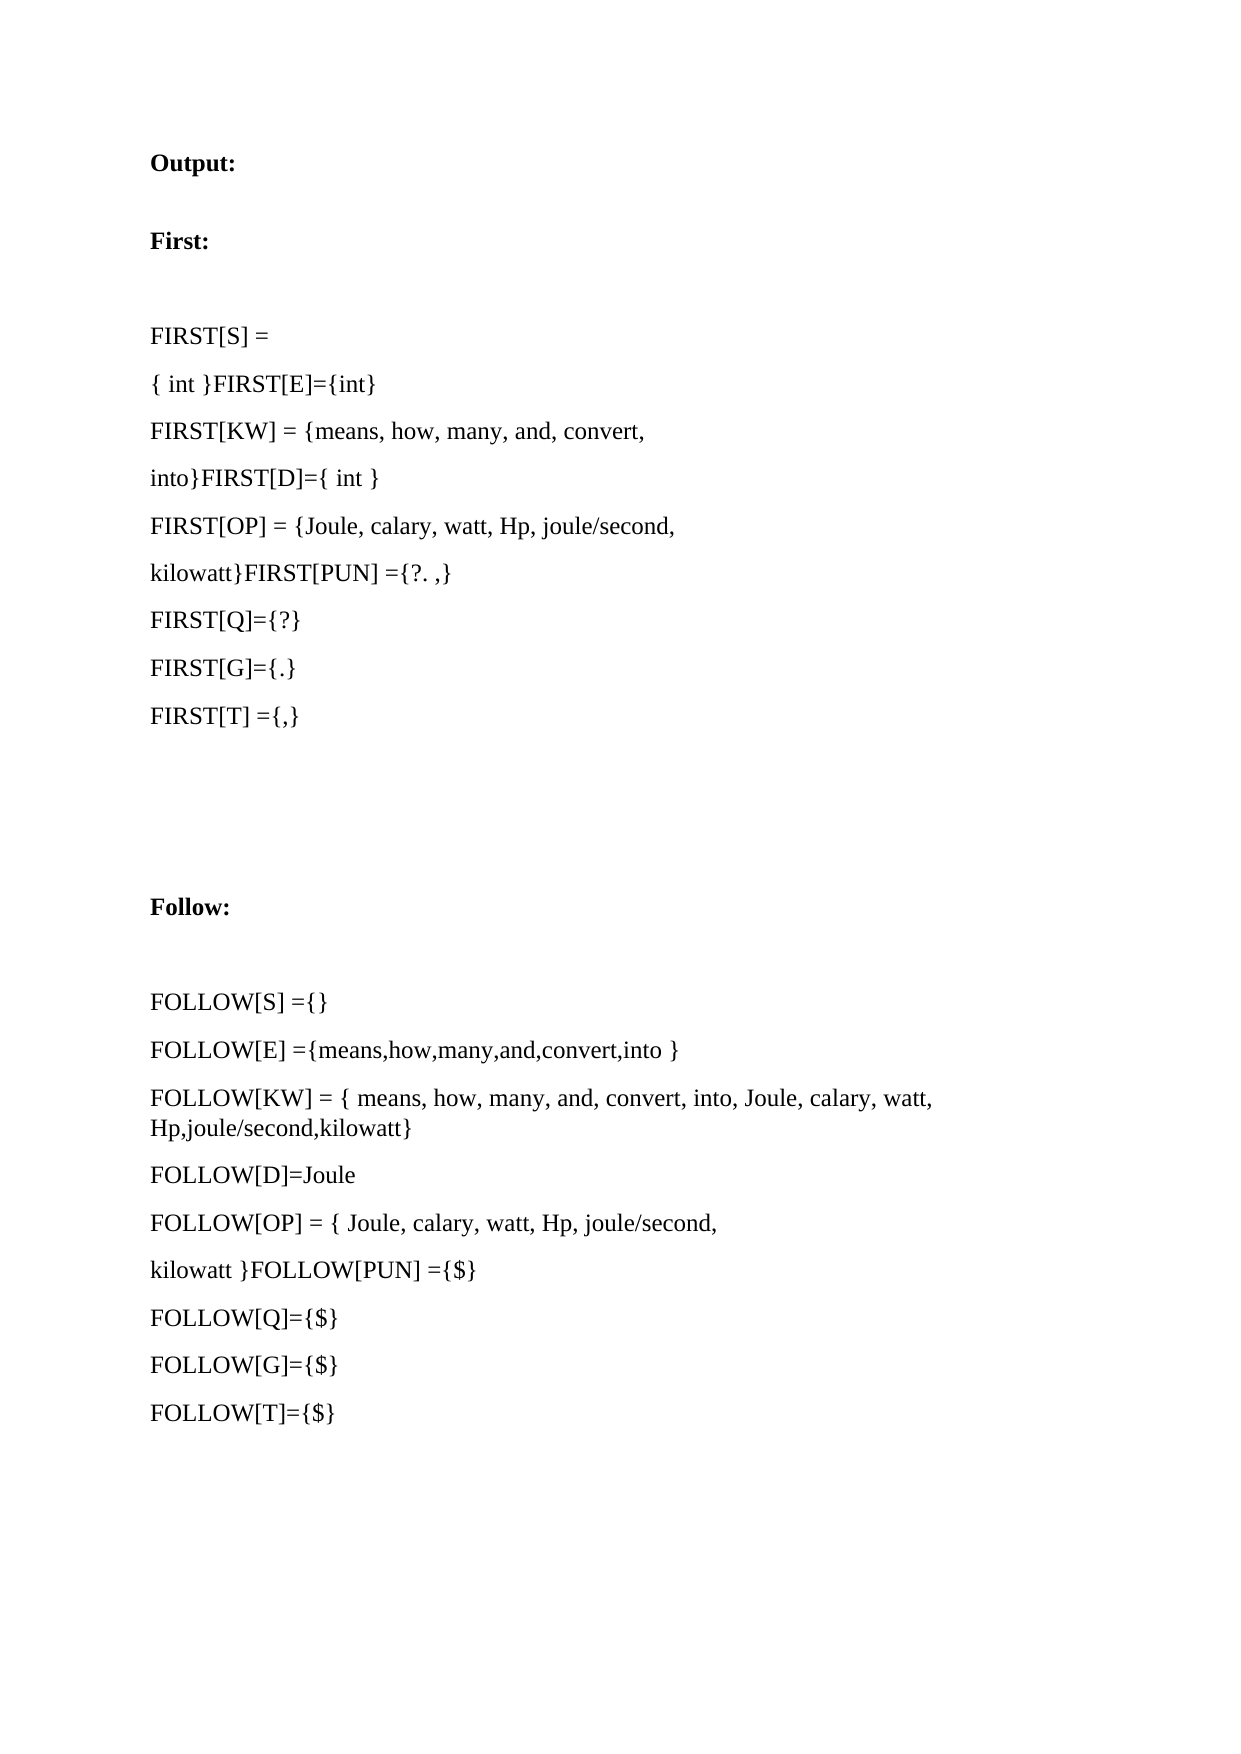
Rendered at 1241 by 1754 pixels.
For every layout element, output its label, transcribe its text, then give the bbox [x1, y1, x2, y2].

text FOLLOW[G]={$} [150, 1351, 1123, 1379]
text FOLLOW[T]={$} [150, 1398, 1123, 1427]
text FIRST[S] = { int }FIRST[E]={int} [150, 321, 415, 397]
text FOLLOW[D]=Joule [150, 1160, 1123, 1189]
text FOLLOW[E] ={means,how,many,and,convert,into } [150, 1035, 1123, 1063]
text FOLLOW[OP] = { Joule, calary, watt, Hp, joule/second, kilowatt }FOLLOW[PUN] ={$} [150, 1208, 826, 1284]
text FOLLOW[Q]={$} [150, 1303, 1123, 1332]
subtitle Follow: [150, 892, 1123, 921]
text FIRST[T] ={,} [150, 701, 1123, 729]
text FIRST[KW] = {means, how, many, and, convert, into}FIRST[D]={ int } [150, 416, 704, 492]
text FIRST[Q]={?} [150, 606, 1123, 634]
text FIRST[OP] = {Joule, calary, watt, Hp, joule/second, kilowatt}FIRST[PUN] ={?. ,} [150, 511, 777, 587]
subtitle Output: [150, 148, 1123, 177]
text FIRST[G]={.} [150, 653, 1123, 682]
text First: [150, 226, 1123, 255]
text FOLLOW[S] ={} [150, 987, 1123, 1016]
text FOLLOW[KW] = { means, how, many, and, convert, into, Joule, calary, watt, Hp,joule/second,kilowatt} [150, 1083, 978, 1142]
